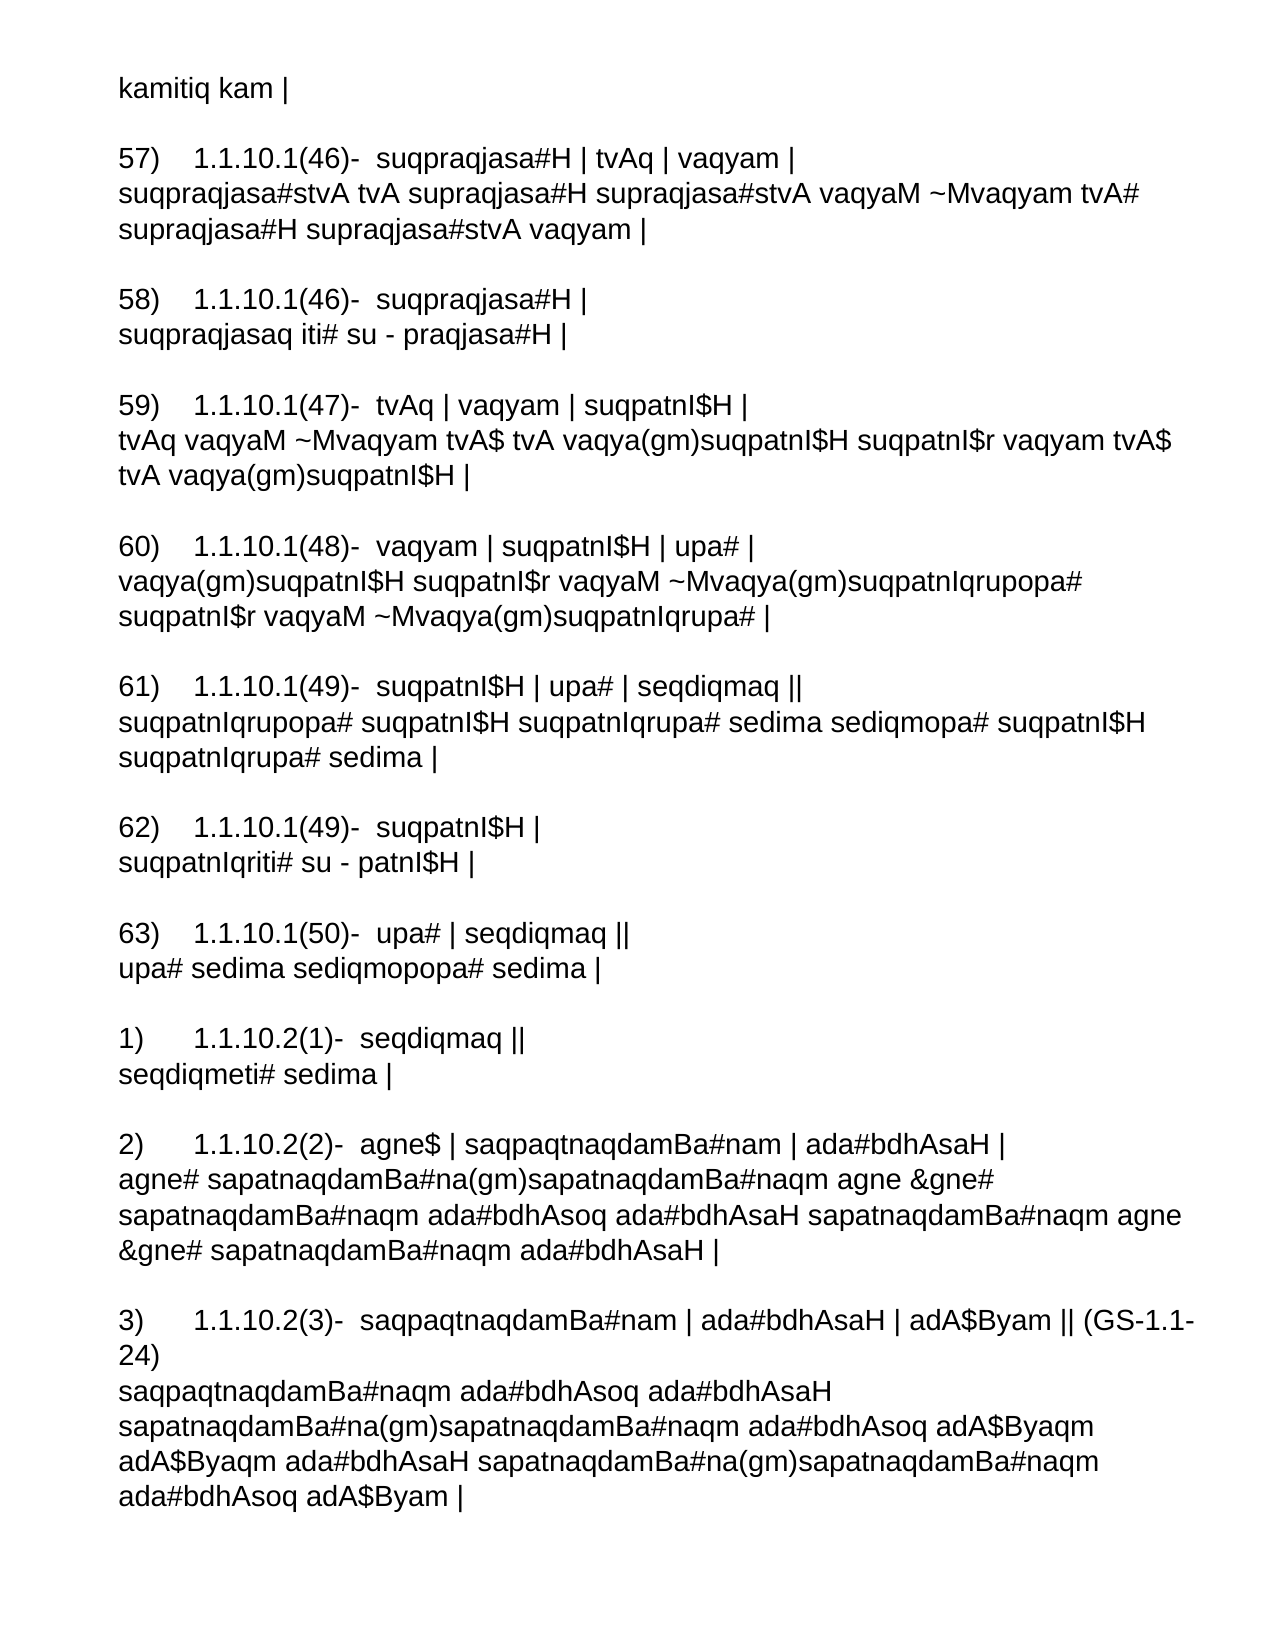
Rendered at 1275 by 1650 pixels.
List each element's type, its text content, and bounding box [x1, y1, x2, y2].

text 3) 1.1.10.2(3)- saqpaqtnaqdamBa#nam | ada#bdhAsaH | adA$Byam || (GS-1.1-24) [118, 1303, 1204, 1372]
text agne# sapatnaqdamBa#na(gm)sapatnaqdamBa#naqm agne &gne# sapatnaqdamBa#naqm ada#bdhAsoq ada#bdhAsaH sapatnaqdamBa#naqm agne &gne# sapatnaqdamBa#naqm ada#bdhAsaH | [118, 1162, 1204, 1266]
text suqpraqjasaq iti# su - praqjasa#H | [118, 317, 1204, 351]
text 63) 1.1.10.1(50)- upa# | seqdiqmaq || [118, 916, 1204, 949]
text 62) 1.1.10.1(49)- suqpatnI$H | [118, 810, 1204, 844]
text suqpraqjasa#stvA tvA supraqjasa#H supraqjasa#stvA vaqyaM ~Mvaqyam tvA# supraqjasa#H supraqjasa#stvA vaqyam | [118, 176, 1204, 245]
text 59) 1.1.10.1(47)- tvAq | vaqyam | suqpatnI$H | [118, 388, 1204, 421]
text 61) 1.1.10.1(49)- suqpatnI$H | upa# | seqdiqmaq || [118, 669, 1204, 703]
text suqpatnIqriti# su - patnI$H | [118, 845, 1204, 879]
text 60) 1.1.10.1(48)- vaqyam | suqpatnI$H | upa# | [118, 528, 1204, 562]
text tvAq vaqyaM ~Mvaqyam tvA$ tvA vaqya(gm)suqpatnI$H suqpatnI$r vaqyam tvA$ tvA vaqya(gm)suqpatnI$H | [118, 423, 1204, 492]
text seqdiqmeti# sedima | [118, 1057, 1204, 1090]
text 1) 1.1.10.2(1)- seqdiqmaq || [118, 1021, 1204, 1055]
text kamitiq kam | [118, 71, 1204, 104]
text upa# sedima sediqmopopa# sedima | [118, 951, 1204, 984]
text 58) 1.1.10.1(46)- suqpraqjasa#H | [118, 282, 1204, 316]
text 57) 1.1.10.1(46)- suqpraqjasa#H | tvAq | vaqyam | [118, 141, 1204, 175]
text vaqya(gm)suqpatnI$H suqpatnI$r vaqyaM ~Mvaqya(gm)suqpatnIqrupopa# suqpatnI$r vaqyaM ~Mvaqya(gm)suqpatnIqrupa# | [118, 564, 1204, 632]
text 2) 1.1.10.2(2)- agne$ | saqpaqtnaqdamBa#nam | ada#bdhAsaH | [118, 1127, 1204, 1161]
text suqpatnIqrupopa# suqpatnI$H suqpatnIqrupa# sedima sediqmopa# suqpatnI$H suqpatnIqrupa# sedima | [118, 704, 1204, 773]
